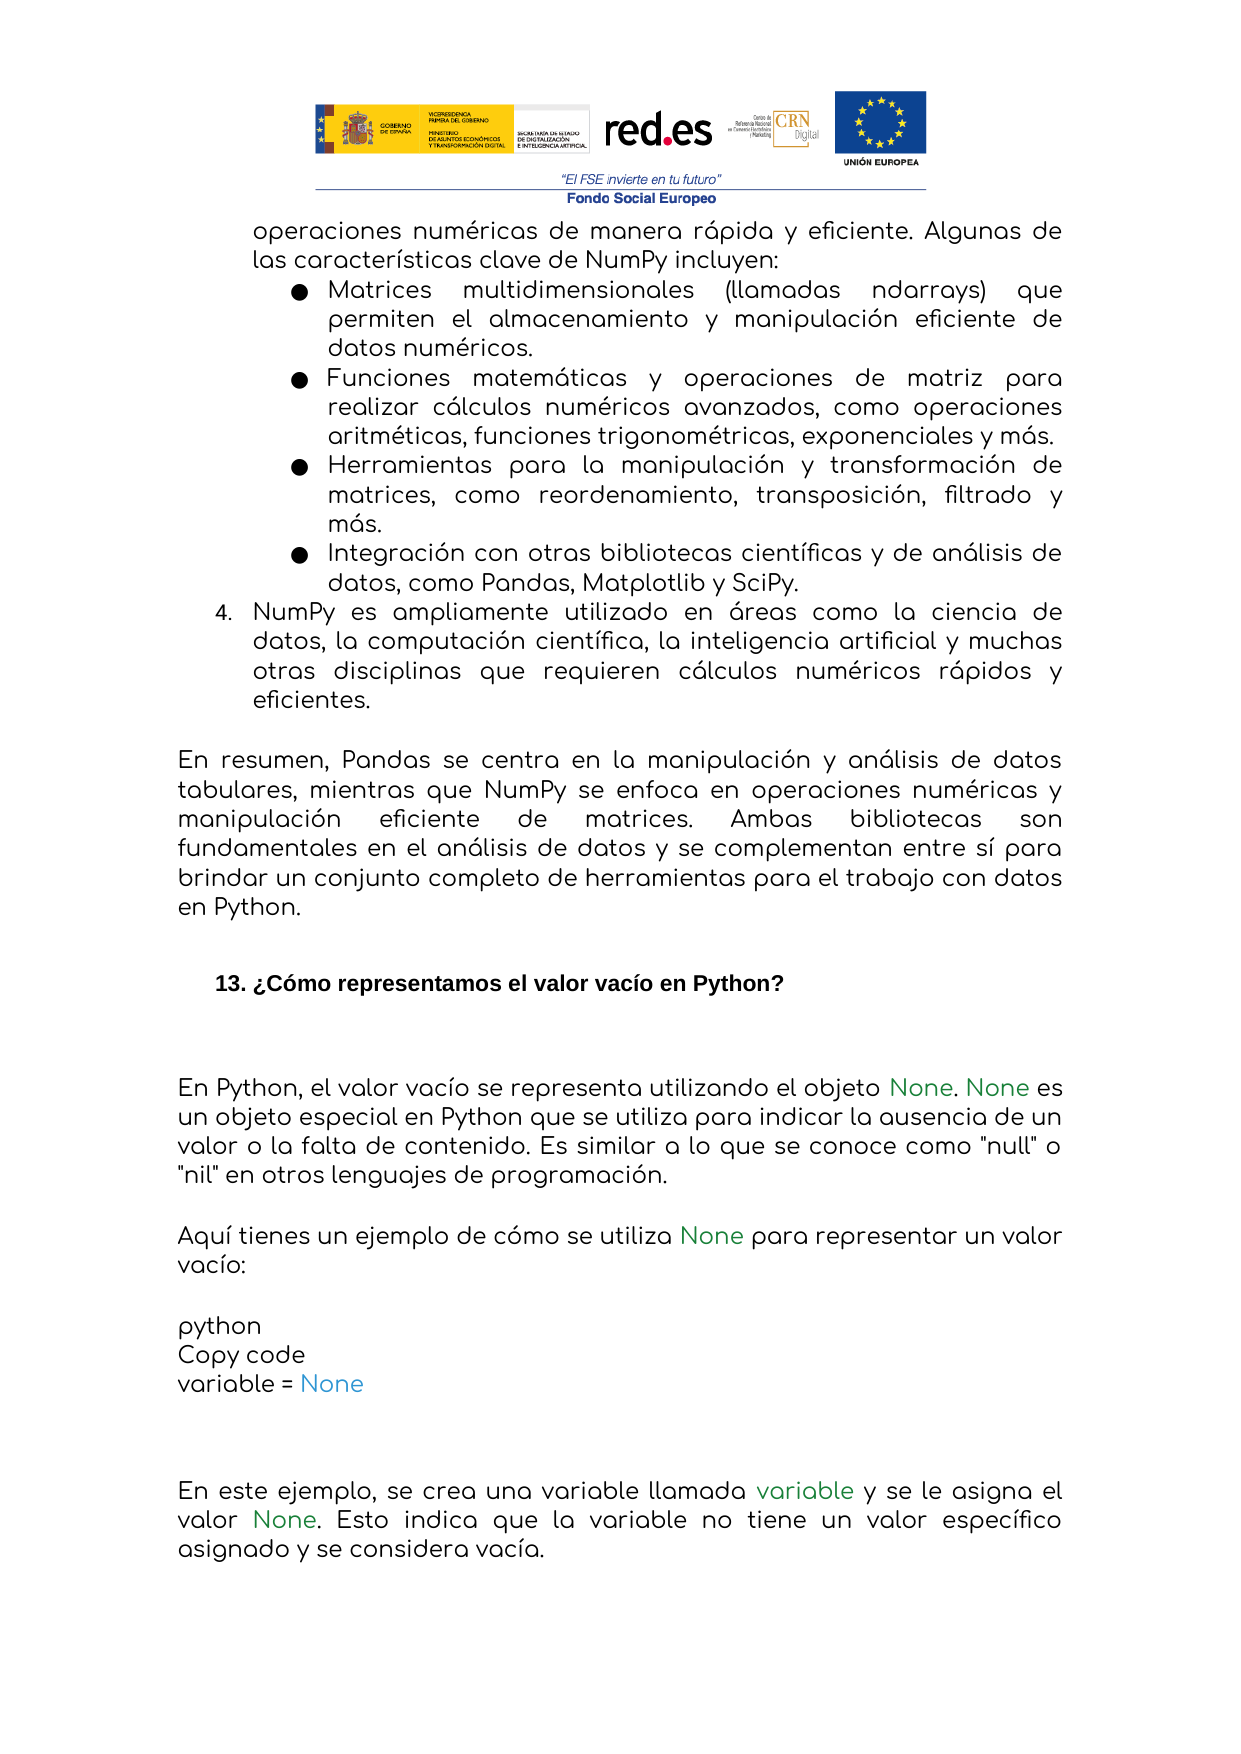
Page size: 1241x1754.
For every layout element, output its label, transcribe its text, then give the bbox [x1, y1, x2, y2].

text En este ejemplo, se crea una variable llamada variable y se le asigna el valor None. Esto indica que la variable no tiene un valor específico asignado y se considera vacía. [177, 1479, 1063, 1563]
list Integración con otras bibliotecas científicas y de análisis de datos, como Pandas, Matplotlib y SciPy. [290, 542, 1063, 596]
list ¿Cómo representamos el valor vacío en Python? [215, 970, 1063, 997]
text Aquí tienes un ejemplo de cómo se utiliza None para representar un valor vacío: [177, 1224, 1063, 1279]
list Funciones matemáticas y operaciones de matriz para realizar cálculos numéricos avanzados, como operaciones aritméticas, funciones trigonométricas, exponenciales y más. [290, 366, 1063, 450]
text En resumen, Pandas se centra en la manipulación y análisis de datos tabulares, mientras que NumPy se enfoca en operaciones numéricas y manipulación eficiente de matrices. Ambas bibliotecas son fundamentales en el análisis de datos y se complementan entre sí para brindar un conjunto completo de herramientas para el trabajo con datos en Python. [177, 749, 1063, 921]
list Matrices multidimensionales (llamadas ndarrays) que permiten el almacenamiento y manipulación eficiente de datos numéricos. [290, 278, 1063, 362]
text Copy code [177, 1343, 1063, 1369]
text En Python, el valor vacío se representa utilizando el objeto None. None es un objeto especial en Python que se utiliza para indicar la ausencia de un valor o la falta de contenido. Es similar a lo que se conoce como "null" o "nil" en otros lenguajes de programación. [177, 1076, 1063, 1189]
picture [301, 73, 940, 220]
list Herramientas para la manipulación y transformación de matrices, como reordenamiento, transposición, filtrado y más. [290, 454, 1063, 538]
list NumPy es ampliamente utilizado en áreas como la ciencia de datos, la computación científica, la inteligencia artificial y muchas otras disciplinas que requieren cálculos numéricos rápidos y eficientes. [215, 600, 1063, 714]
text variable = None [177, 1372, 1063, 1398]
text python [177, 1314, 1063, 1339]
